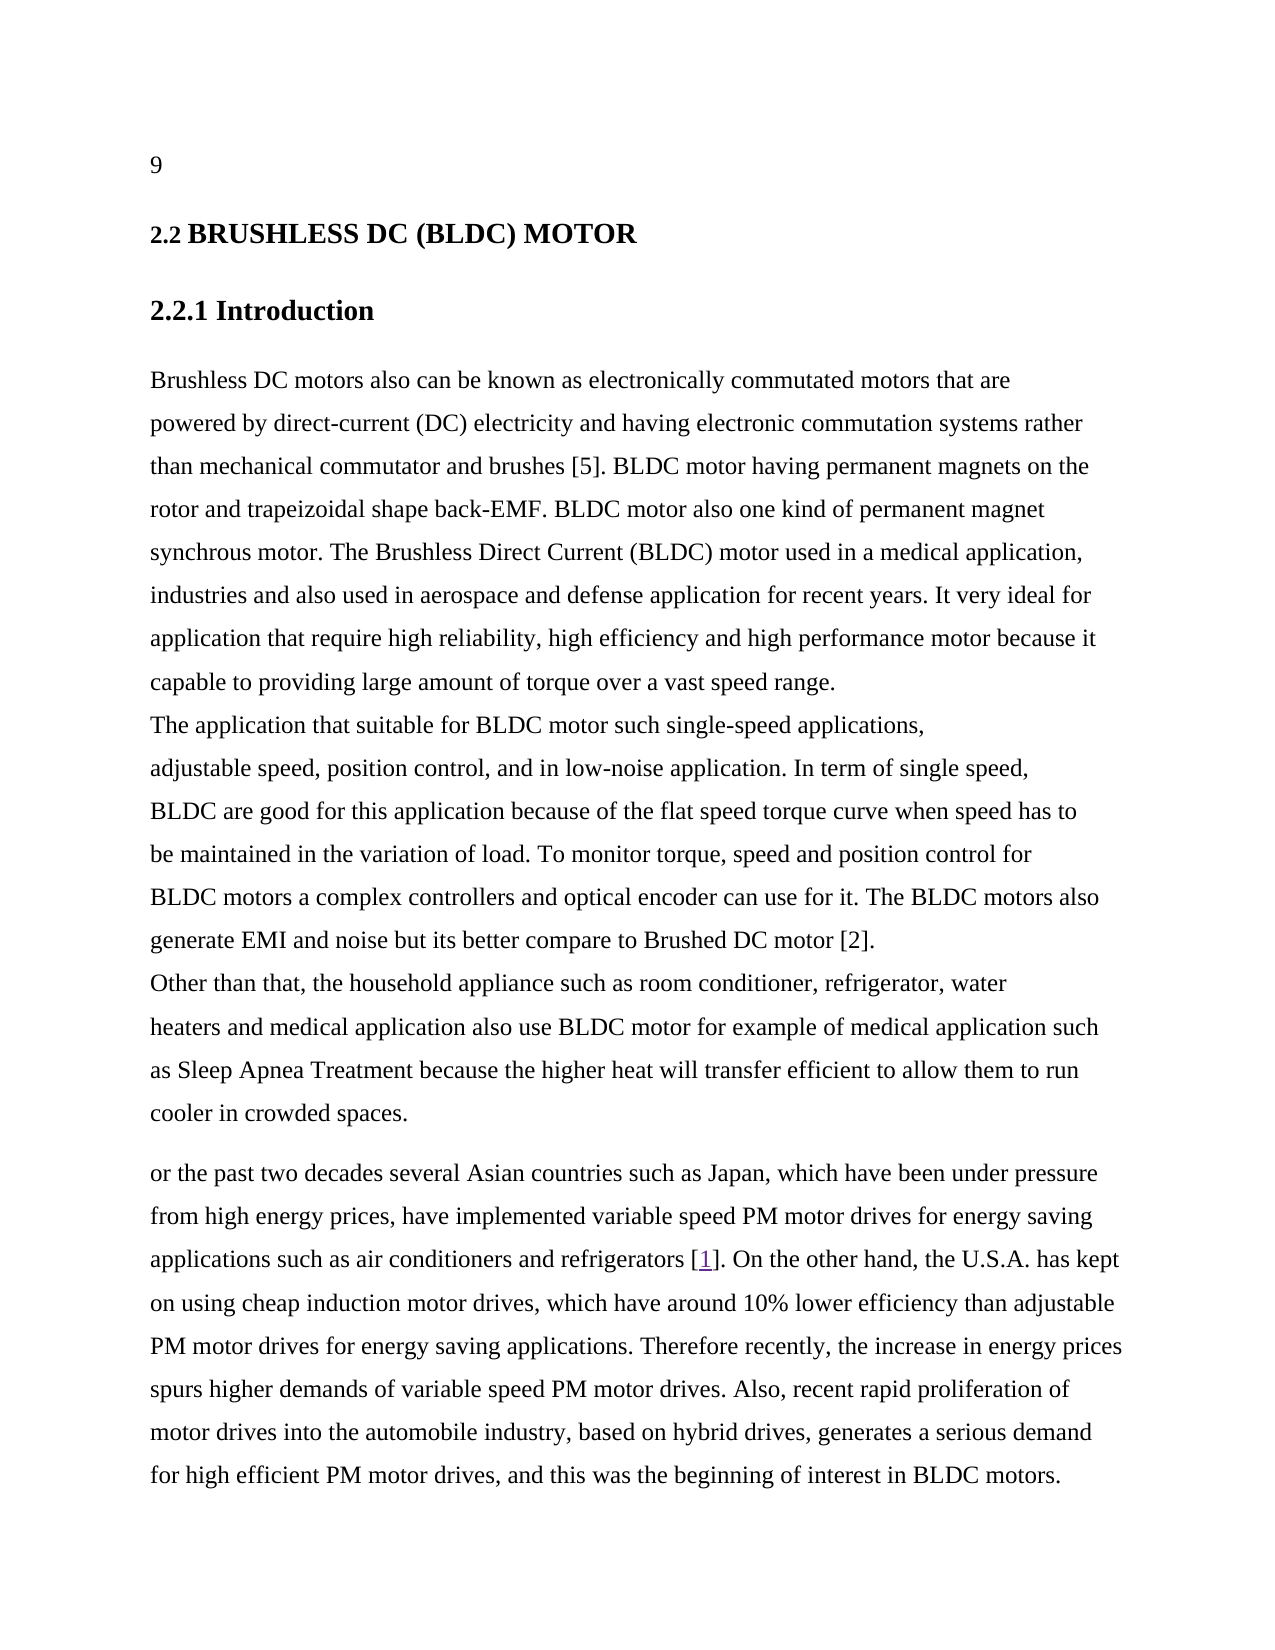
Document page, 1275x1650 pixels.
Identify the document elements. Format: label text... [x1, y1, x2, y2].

text heaters and medical application also use BLDC motor for example of medical application such [150, 1012, 1125, 1040]
text adjustable speed, position control, and in low-noise application. In term of single speed, [150, 753, 1125, 782]
text industries and also used in aerospace and defense application for recent years. It very ideal for [150, 580, 1125, 609]
text BLDC are good for this application because of the flat speed torque curve when speed has to [150, 796, 1125, 825]
text The application that suitable for BLDC motor such single-speed applications, [150, 710, 1125, 738]
text Brushless DC motors also can be known as electronically commutated motors that are [150, 365, 1125, 393]
text Other than that, the household appliance such as room conditioner, refrigerator, water [150, 968, 1125, 997]
text 2.2.1 Introduction [150, 293, 1125, 327]
text as Sleep Apnea Treatment because the higher heat will transfer efficient to allow them to run [150, 1055, 1125, 1083]
text be maintained in the variation of load. To monitor torque, speed and position control for [150, 839, 1125, 868]
text application that require high reliability, high efficiency and high performance motor because it [150, 623, 1125, 652]
text rotor and trapeizoidal shape back-EMF. BLDC motor also one kind of permanent magnet [150, 494, 1125, 523]
text than mechanical commutator and brushes [5]. BLDC motor having permanent magnets on the [150, 451, 1125, 480]
text BLDC motors a complex controllers and optical encoder can use for it. The BLDC motors also [150, 882, 1125, 911]
text capable to providing large amount of torque over a vast speed range. [150, 667, 1125, 695]
text 2.2 BRUSHLESS DC (BLDC) MOTOR [150, 216, 1125, 249]
text generate EMI and noise but its better compare to Brushed DC motor [2]. [150, 925, 1125, 954]
text 9 [150, 150, 1125, 179]
text synchrous motor. The Brushless Direct Current (BLDC) motor used in a medical application, [150, 537, 1125, 566]
text cooler in crowded spaces. [150, 1098, 1125, 1127]
text or the past two decades several Asian countries such as Japan, which have been under pressure from high energy prices, have implemented variable speed PM motor drives for energy saving applications such as air conditioners and refrigerators [1]. On the other hand, the U.S.A. has kept on using cheap induction motor drives, which have around 10% lower efficiency than adjustable PM motor drives for energy saving applications. Therefore recently, the increase in energy prices spurs higher demands of variable speed PM motor drives. Also, recent rapid proliferation of motor drives into the automobile industry, based on hybrid drives, generates a serious demand for high efficient PM motor drives, and this was the beginning of interest in BLDC motors. [150, 1158, 1125, 1489]
text powered by direct-current (DC) electricity and having electronic commutation systems rather [150, 408, 1125, 437]
